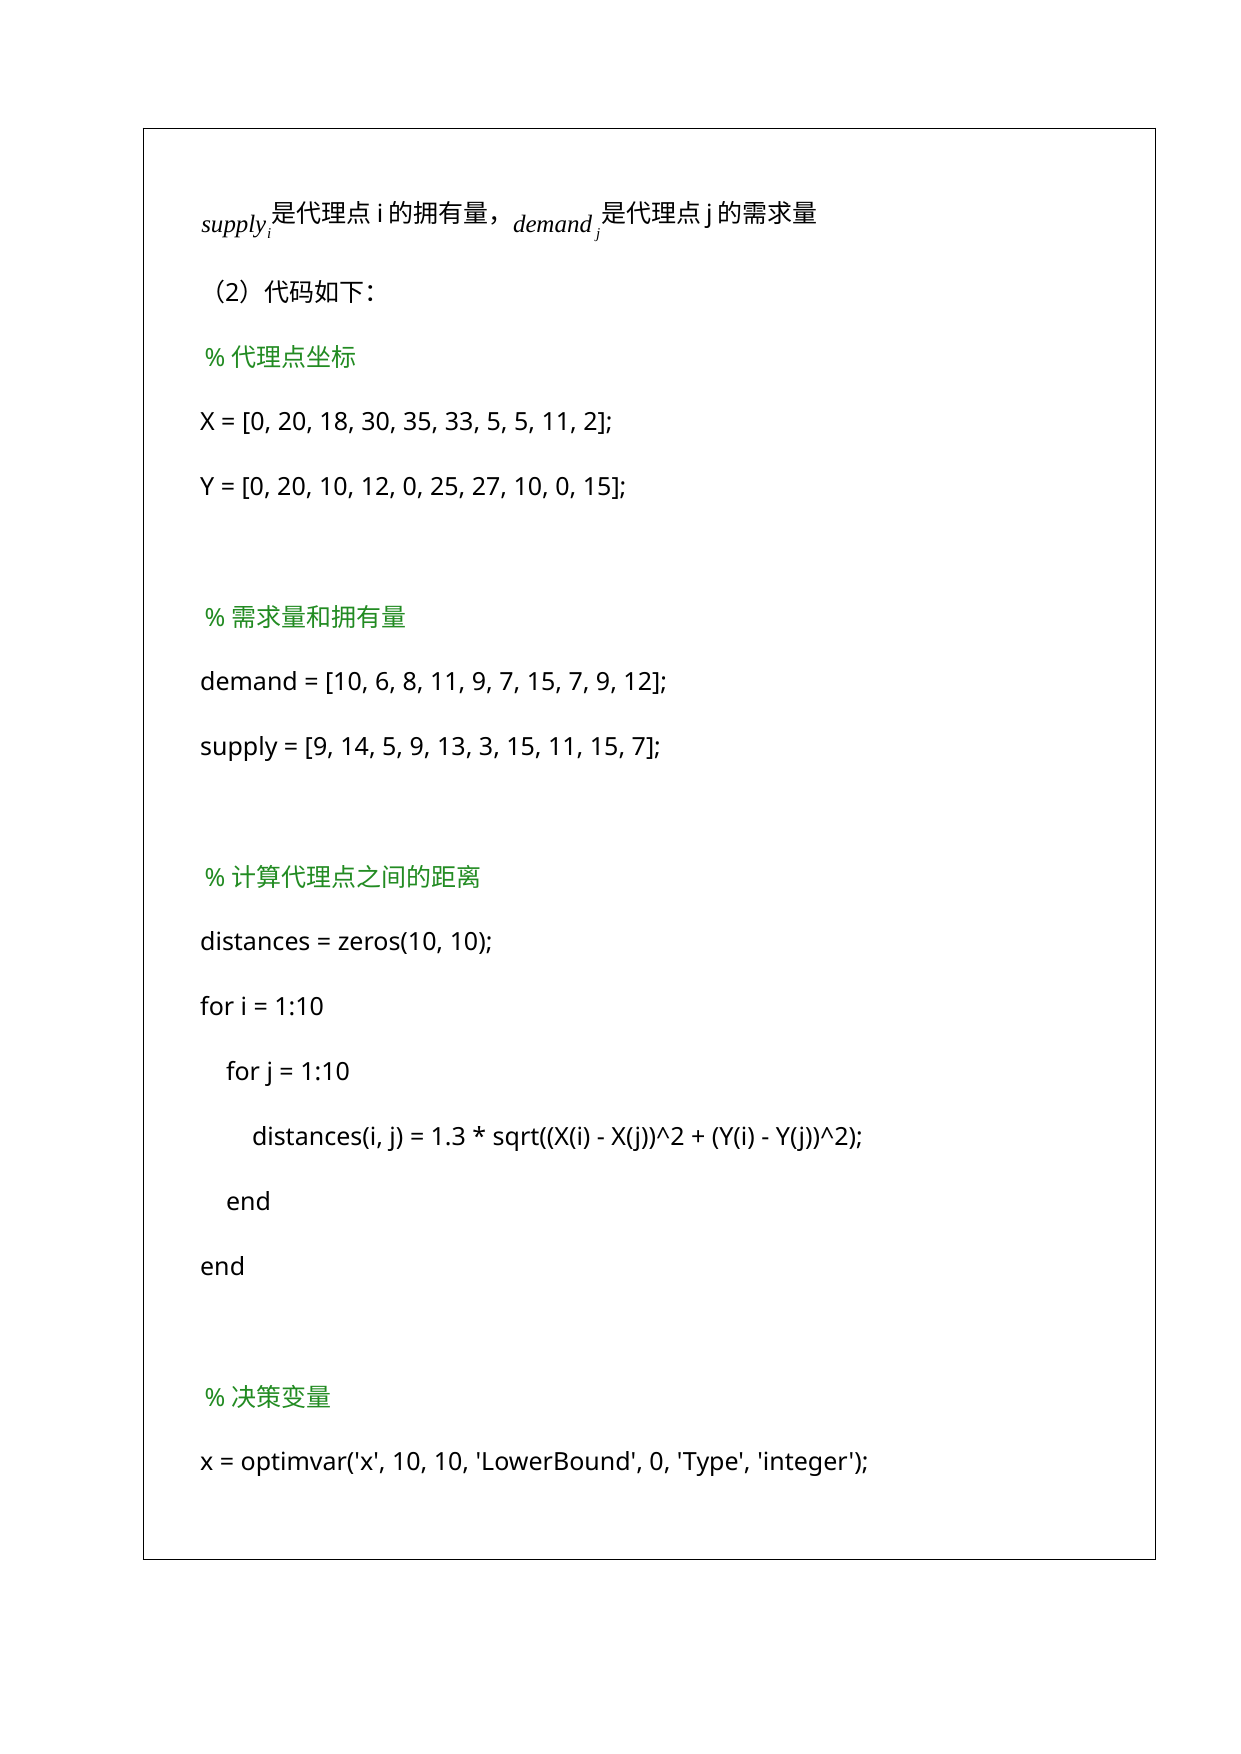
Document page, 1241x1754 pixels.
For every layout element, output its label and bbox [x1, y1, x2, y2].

table_cell [144, 129, 1155, 1558]
